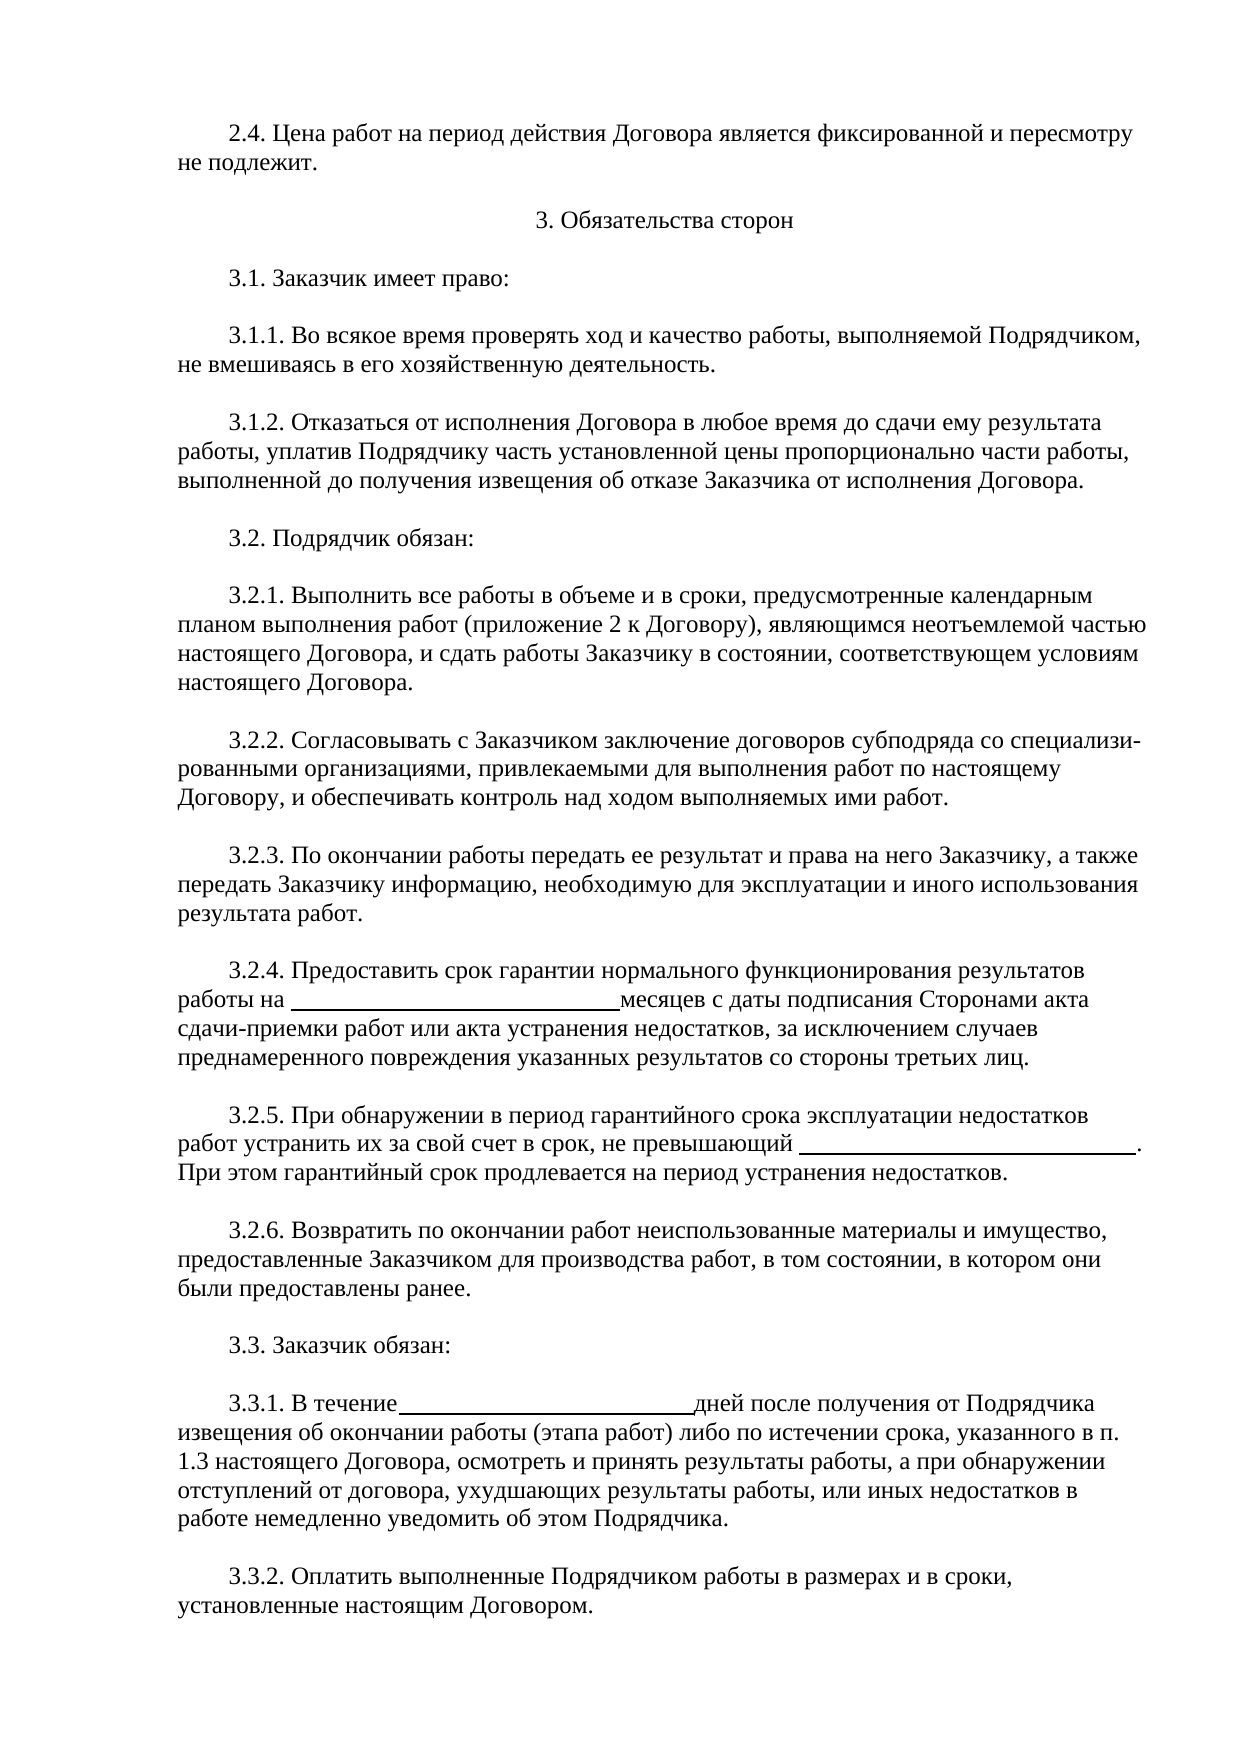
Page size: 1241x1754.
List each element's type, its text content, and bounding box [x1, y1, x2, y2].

text 3.3.2. Оплатить выполненные Подрядчиком работы в размерах и в сроки, установленные настоящим Договором. [177, 1561, 1152, 1619]
text 3.2. Подрядчик обязан: [177, 523, 1152, 551]
text 3.2.1. Выполнить все работы в объеме и в сроки, предусмотренные календарным планом выполнения работ (приложение 2 к Договору), являющимся неотъемлемой частью настоящего Договора, и сдать работы Заказчику в состоянии, соответствующем условиям настоящего Договора. [177, 581, 1152, 696]
text 3.2.3. По окончании работы передать ее результат и права на него Заказчику, а также передать Заказчику информацию, необходимую для эксплуатации и иного использования результата работ. [177, 840, 1152, 926]
text 3.3.1. В течение дней после получения от Подрядчика извещения об окончании работы (этапа работ) либо по истечении срока, указанного в п. 1.3 настоящего Договора, осмотреть и принять результаты работы, а при обнаружении отступлений от договора, ухудшающих результаты работы, или иных недостатков в работе немедленно уведомить об этом Подрядчика. [177, 1388, 1152, 1532]
text 2.4. Цена работ на период действия Договора является фиксированной и пересмотру не подлежит. [177, 118, 1152, 176]
text 3. Обязательства сторон [177, 205, 1152, 233]
text 3.2.5. При обнаружении в период гарантийного срока эксплуатации недостатков работ устранить их за свой счет в срок, не превышающий . При этом гарантийный срок продлевается на период устранения недостатков. [177, 1100, 1152, 1186]
text 3.2.6. Возвратить по окончании работ неиспользованные материалы и имущество, предоставленные Заказчиком для производства работ, в том состоянии, в котором они были предоставлены ранее. [177, 1215, 1152, 1301]
text 3.2.2. Согласовывать с Заказчиком заключение договоров субподряда со специализи- рованными организациями, привлекаемыми для выполнения работ по настоящему Договору, и обеспечивать контроль над ходом выполняемых ими работ. [177, 725, 1152, 811]
text 3.1.1. Во всякое время проверять ход и качество работы, выполняемой Подрядчиком, не вмешиваясь в его хозяйственную деятельность. [177, 321, 1152, 378]
text 3.3. Заказчик обязан: [177, 1331, 1152, 1359]
text 3.1. Заказчик имеет право: [177, 263, 1152, 291]
text 3.2.4. Предоставить срок гарантии нормального функционирования результатов работы на месяцев с даты подписания Сторонами акта сдачи-приемки работ или акта устранения недостатков, за исключением случаев преднамеренного повреждения указанных результатов со стороны третьих лиц. [177, 956, 1152, 1071]
text 3.1.2. Отказаться от исполнения Договора в любое время до сдачи ему результата работы, уплатив Подрядчику часть установленной цены пропорционально части работы, выполненной до получения извещения об отказе Заказчика от исполнения Договора. [177, 407, 1152, 493]
